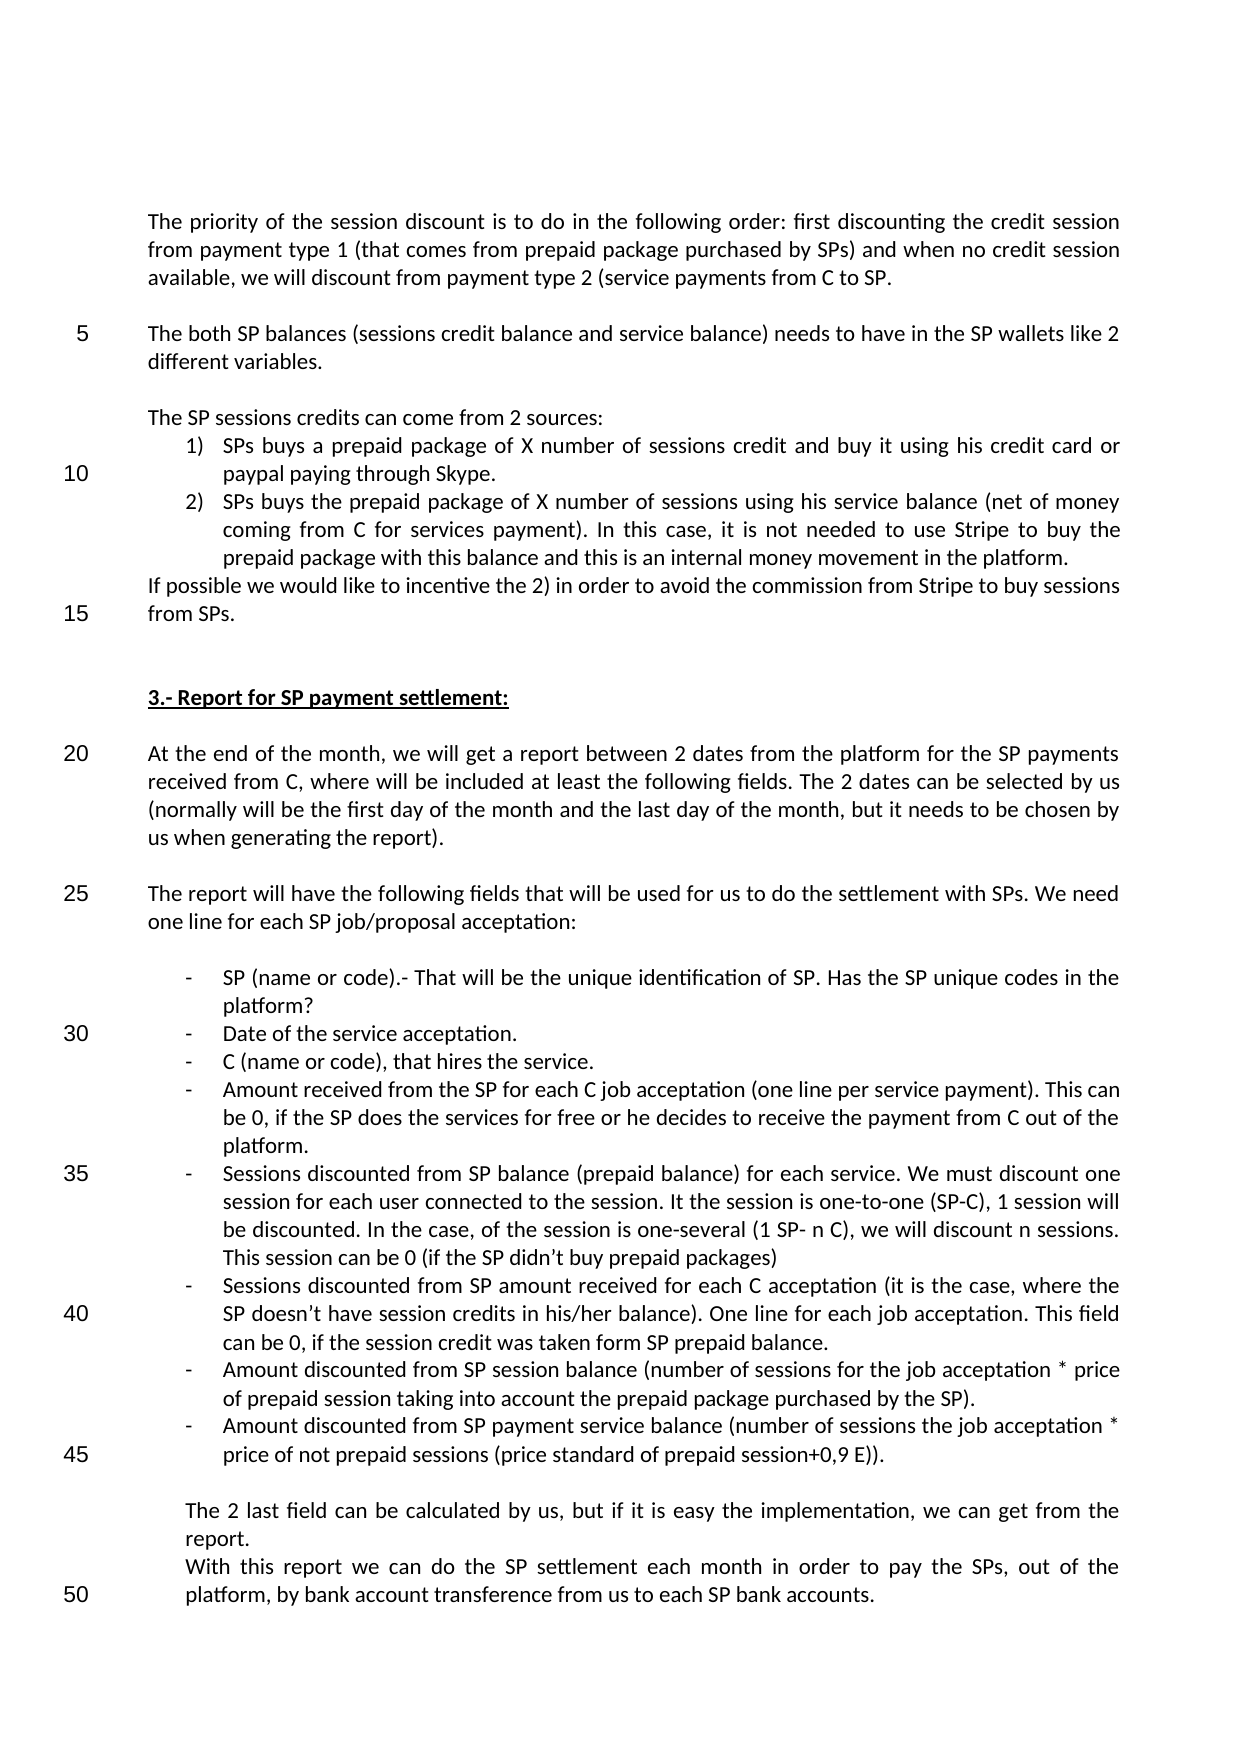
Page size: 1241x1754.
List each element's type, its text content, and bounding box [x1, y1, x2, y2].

text The SP sessions credits can come from 2 sources: [148, 403, 1122, 431]
list Amount received from the SP for each C job acceptation (one line per service payment). This can be 0, if the SP does the services for free or he decides to receive the payment from C out of the platform. [185, 1075, 1122, 1159]
list C (name or code), that hires the service. [185, 1047, 1122, 1075]
text The report will have the following fields that will be used for us to do the settlement with SPs. We need one line for each SP job/proposal acceptation: [148, 879, 1122, 935]
list Date of the service acceptation. [185, 1019, 1122, 1047]
text With this report we can do the SP settlement each month in order to pay the SPs, out of the platform, by bank account transference from us to each SP bank accounts. [185, 1552, 1122, 1608]
list Amount discounted from SP session balance (number of sessions for the job acceptation * price of prepaid session taking into account the prepaid package purchased by the SP). [185, 1356, 1122, 1412]
text At the end of the month, we will get a report between 2 dates from the platform for the SP payments received from C, where will be included at least the following fields. The 2 dates can be selected by us (normally will be the first day of the month and the last day of the month, but it needs to be chosen by us when generating the report). [148, 739, 1122, 851]
text The both SP balances (sessions credit balance and service balance) needs to have in the SP wallets like 2 different variables. [148, 319, 1122, 375]
text The priority of the session discount is to do in the following order: first discounting the credit session from payment type 1 (that comes from prepaid package purchased by SPs) and when no credit session available, we will discount from payment type 2 (service payments from C to SP. [148, 207, 1122, 291]
text 3.- Report for SP payment settlement: [148, 683, 1122, 711]
list Amount discounted from SP payment service balance (number of sessions the job acceptation * price of not prepaid sessions (price standard of prepaid session+0,9 E)). [185, 1412, 1122, 1468]
list Sessions discounted from SP balance (prepaid balance) for each service. We must discount one session for each user connected to the session. It the session is one-to-one (SP-C), 1 session will be discounted. In the case, of the session is one-several (1 SP- n C), we will discount n sessions. This session can be 0 (if the SP didn’t buy prepaid packages) [185, 1159, 1122, 1272]
text If possible we would like to incentive the 2) in order to avoid the commission from Stripe to buy sessions from SPs. [148, 571, 1122, 627]
list SPs buys a prepaid package of X number of sessions credit and buy it using his credit card or paypal paying through Skype. [185, 431, 1122, 487]
list SP (name or code).- That will be the unique identification of SP. Has the SP unique codes in the platform? [185, 963, 1122, 1019]
list Sessions discounted from SP amount received for each C acceptation (it is the case, where the SP doesn’t have session credits in his/her balance). One line for each job acceptation. This field can be 0, if the session credit was taken form SP prepaid balance. [185, 1272, 1122, 1356]
text The 2 last field can be calculated by us, but if it is easy the implementation, we can get from the report. [185, 1496, 1122, 1552]
list SPs buys the prepaid package of X number of sessions using his service balance (net of money coming from C for services payment). In this case, it is not needed to use Stripe to buy the prepaid package with this balance and this is an internal money movement in the platform. [185, 487, 1122, 571]
